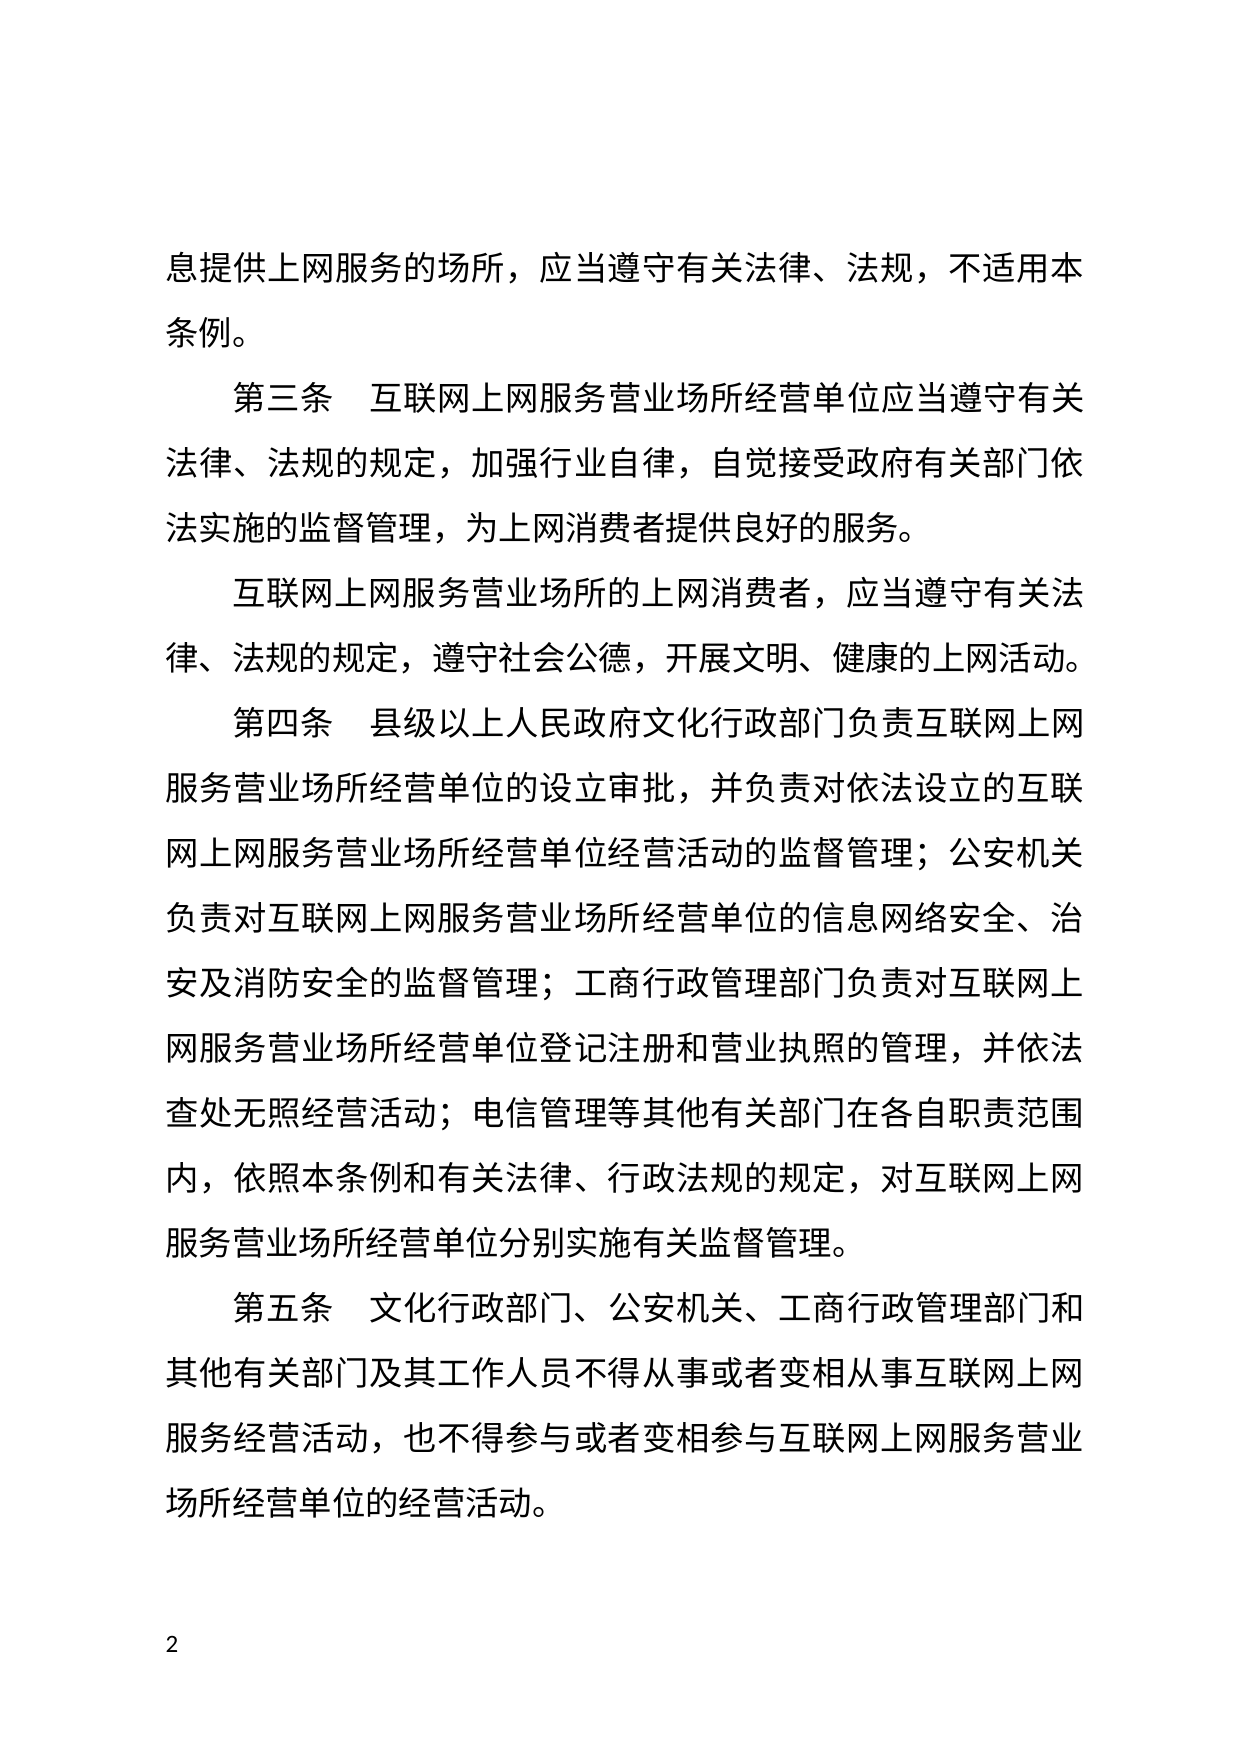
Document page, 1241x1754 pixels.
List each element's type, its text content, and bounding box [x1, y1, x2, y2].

text 互联网上网服务营业场所的上网消费者，应当遵守有关法律、法规的规定，遵守社会公德，开展文明、健康的上网活动。 [165, 558, 1087, 688]
text 第四条 县级以上人民政府文化行政部门负责互联网上网服务营业场所经营单位的设立审批，并负责对依法设立的互联网上网服务营业场所经营单位经营活动的监督管理；公安机关负责对互联网上网服务营业场所经营单位的信息网络安全、治安及消防安全的监督管理；工商行政管理部门负责对互联网上网服务营业场所经营单位登记注册和营业执照的管理，并依法查处无照经营活动；电信管理等其他有关部门在各自职责范围内，依照本条例和有关法律、行政法规的规定，对互联网上网服务营业场所经营单位分别实施有关监督管理。 [165, 688, 1087, 1273]
text 第五条 文化行政部门、公安机关、工商行政管理部门和其他有关部门及其工作人员不得从事或者变相从事互联网上网服务经营活动，也不得参与或者变相参与互联网上网服务营业场所经营单位的经营活动。 [165, 1273, 1087, 1533]
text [165, 233, 1087, 363]
text 第三条 互联网上网服务营业场所经营单位应当遵守有关法律、法规的规定，加强行业自律，自觉接受政府有关部门依法实施的监督管理，为上网消费者提供良好的服务。 [165, 363, 1087, 558]
